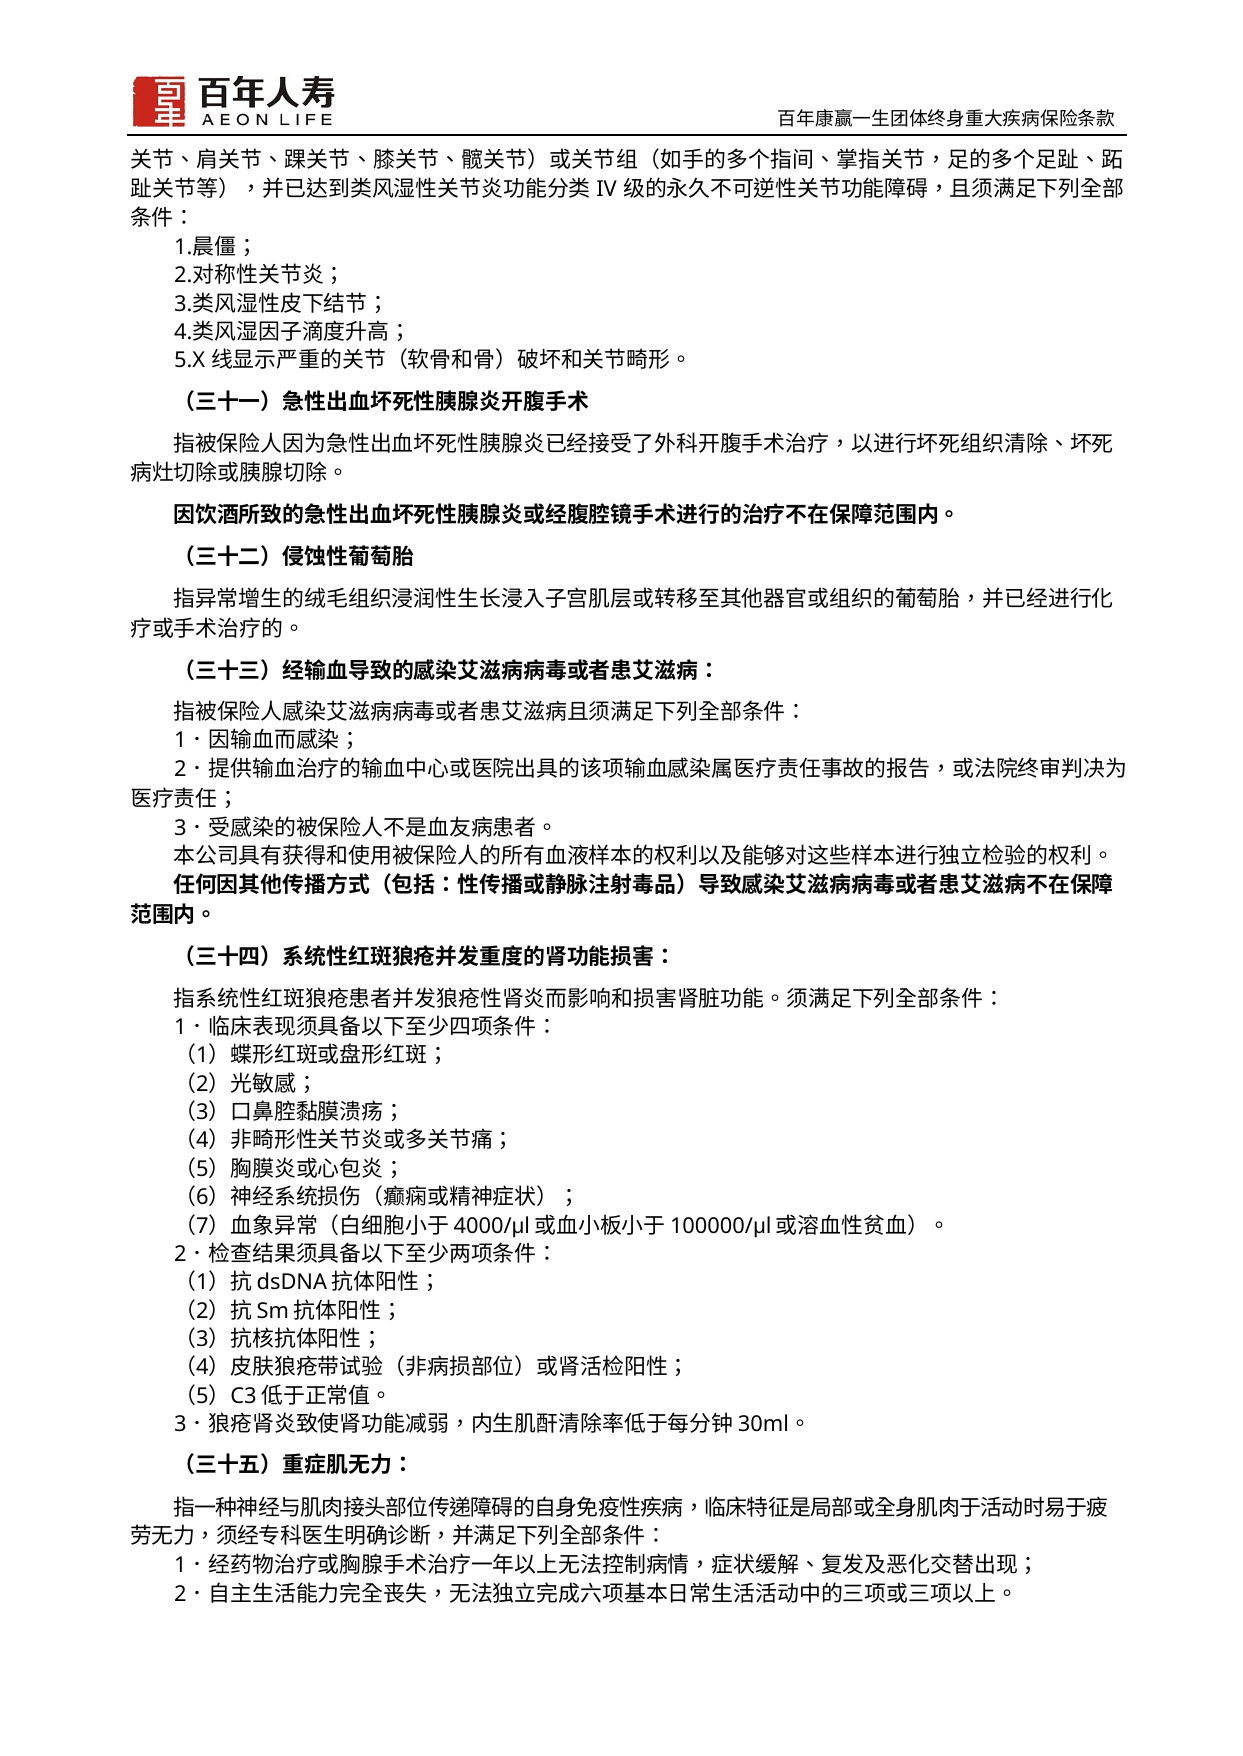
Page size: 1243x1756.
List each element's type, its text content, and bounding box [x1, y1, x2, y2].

text （7）血象异常（白细胞小于4000/μl或血小板小于100000/μl或溶血性贫血）。 [174, 1210, 1141, 1239]
text 指一种神经与肌肉接头部位传递障碍的自身免疫性疾病，临床特征是局部或全身肌肉于活动时易于疲劳无力，须经专科医生明确诊断，并满足下列全部条件： [130, 1492, 1130, 1550]
text （5）C3低于正常值。 [174, 1380, 1141, 1409]
subtitle 因饮酒所致的急性出血坏死性胰腺炎或经腹腔镜手术进行的治疗不在保障范围内。 [173, 499, 1141, 529]
text （6）神经系统损伤（癫痫或精神症状）； [174, 1182, 1141, 1210]
text 2．自主生活能力完全丧失，无法独立完成六项基本日常生活活动中的三项或三项以上。 [174, 1578, 1141, 1607]
text 4.类风湿因子滴度升高； [174, 317, 1141, 345]
text 1．经药物治疗或胸腺手术治疗一年以上无法控制病情，症状缓解、复发及恶化交替出现； [174, 1550, 1141, 1578]
text （4）非畸形性关节炎或多关节痛； [174, 1125, 1141, 1153]
text （三十二）侵蚀性葡萄胎 [173, 541, 1141, 571]
subtitle （三十一）急性出血坏死性胰腺炎开腹手术 [173, 386, 1141, 416]
text 指被保险人感染艾滋病病毒或者患艾滋病且须满足下列全部条件： [173, 696, 1141, 725]
text （1）蝶形红斑或盘形红斑； [174, 1040, 1141, 1068]
text （三十四）系统性红斑狼疮并发重度的肾功能损害： [173, 941, 1141, 971]
text 1．因输血而感染； [174, 725, 1141, 753]
text （4）皮肤狼疮带试验（非病损部位）或肾活检阳性； [174, 1352, 1141, 1380]
picture [130, 75, 337, 127]
text （3）抗核抗体阳性； [174, 1324, 1141, 1352]
subtitle 任何因其他传播方式（包括：性传播或静脉注射毒品）导致感染艾滋病病毒或者患艾滋病不在保障范围内。 [130, 869, 1125, 929]
text 2．检查结果须具备以下至少两项条件： [174, 1239, 1141, 1267]
text 指系统性红斑狼疮患者并发狼疮性肾炎而影响和损害肾脏功能。须满足下列全部条件： [174, 983, 1141, 1012]
text （1）抗dsDNA抗体阳性； [174, 1267, 1141, 1295]
text 3．狼疮肾炎致使肾功能减弱，内生肌酐清除率低于每分钟30ml。 [174, 1409, 1141, 1437]
text 指被保险人因为急性出血坏死性胰腺炎已经接受了外科开腹手术治疗，以进行坏死组织清除、坏死病灶切除或胰腺切除。 [130, 428, 1125, 487]
text 本公司具有获得和使用被保险人的所有血液样本的权利以及能够对这些样本进行独立检验的权利。 [173, 841, 1141, 869]
text 2.对称性关节炎； [174, 260, 1141, 288]
text （5）胸膜炎或心包炎； [174, 1153, 1141, 1182]
subtitle （三十五）重症肌无力： [173, 1449, 1141, 1479]
text 2．提供输血治疗的输血中心或医院出具的该项输血感染属医疗责任事故的报告，或法院终审判决为医疗责任； [130, 753, 1127, 813]
text 3.类风湿性皮下结节； [174, 288, 1141, 317]
text 3．受感染的被保险人不是血友病患者。 [174, 813, 1141, 841]
text 关节、肩关节、踝关节、膝关节、髋关节）或关节组（如手的多个指间、掌指关节，足的多个足趾、跖趾关节等），并已达到类风湿性关节炎功能分类IV 级的永久不可逆性关节功能障碍，且须满足下列全部条件： [130, 144, 1125, 232]
text （2）抗Sm抗体阳性； [174, 1295, 1141, 1324]
text 5.X 线显示严重的关节（软骨和骨）破坏和关节畸形。 [174, 345, 1141, 373]
text 指异常增生的绒毛组织浸润性生长浸入子宫肌层或转移至其他器官或组织的葡萄胎，并已经进行化疗或手术治疗的。 [130, 583, 1125, 643]
text （3）口鼻腔黏膜溃疡； [174, 1097, 1141, 1125]
subtitle （三十三）经输血导致的感染艾滋病病毒或者患艾滋病： [173, 654, 1141, 684]
text （2）光敏感； [174, 1068, 1141, 1097]
text 1.晨僵； [174, 232, 1141, 260]
text 1．临床表现须具备以下至少四项条件： [174, 1012, 1141, 1040]
